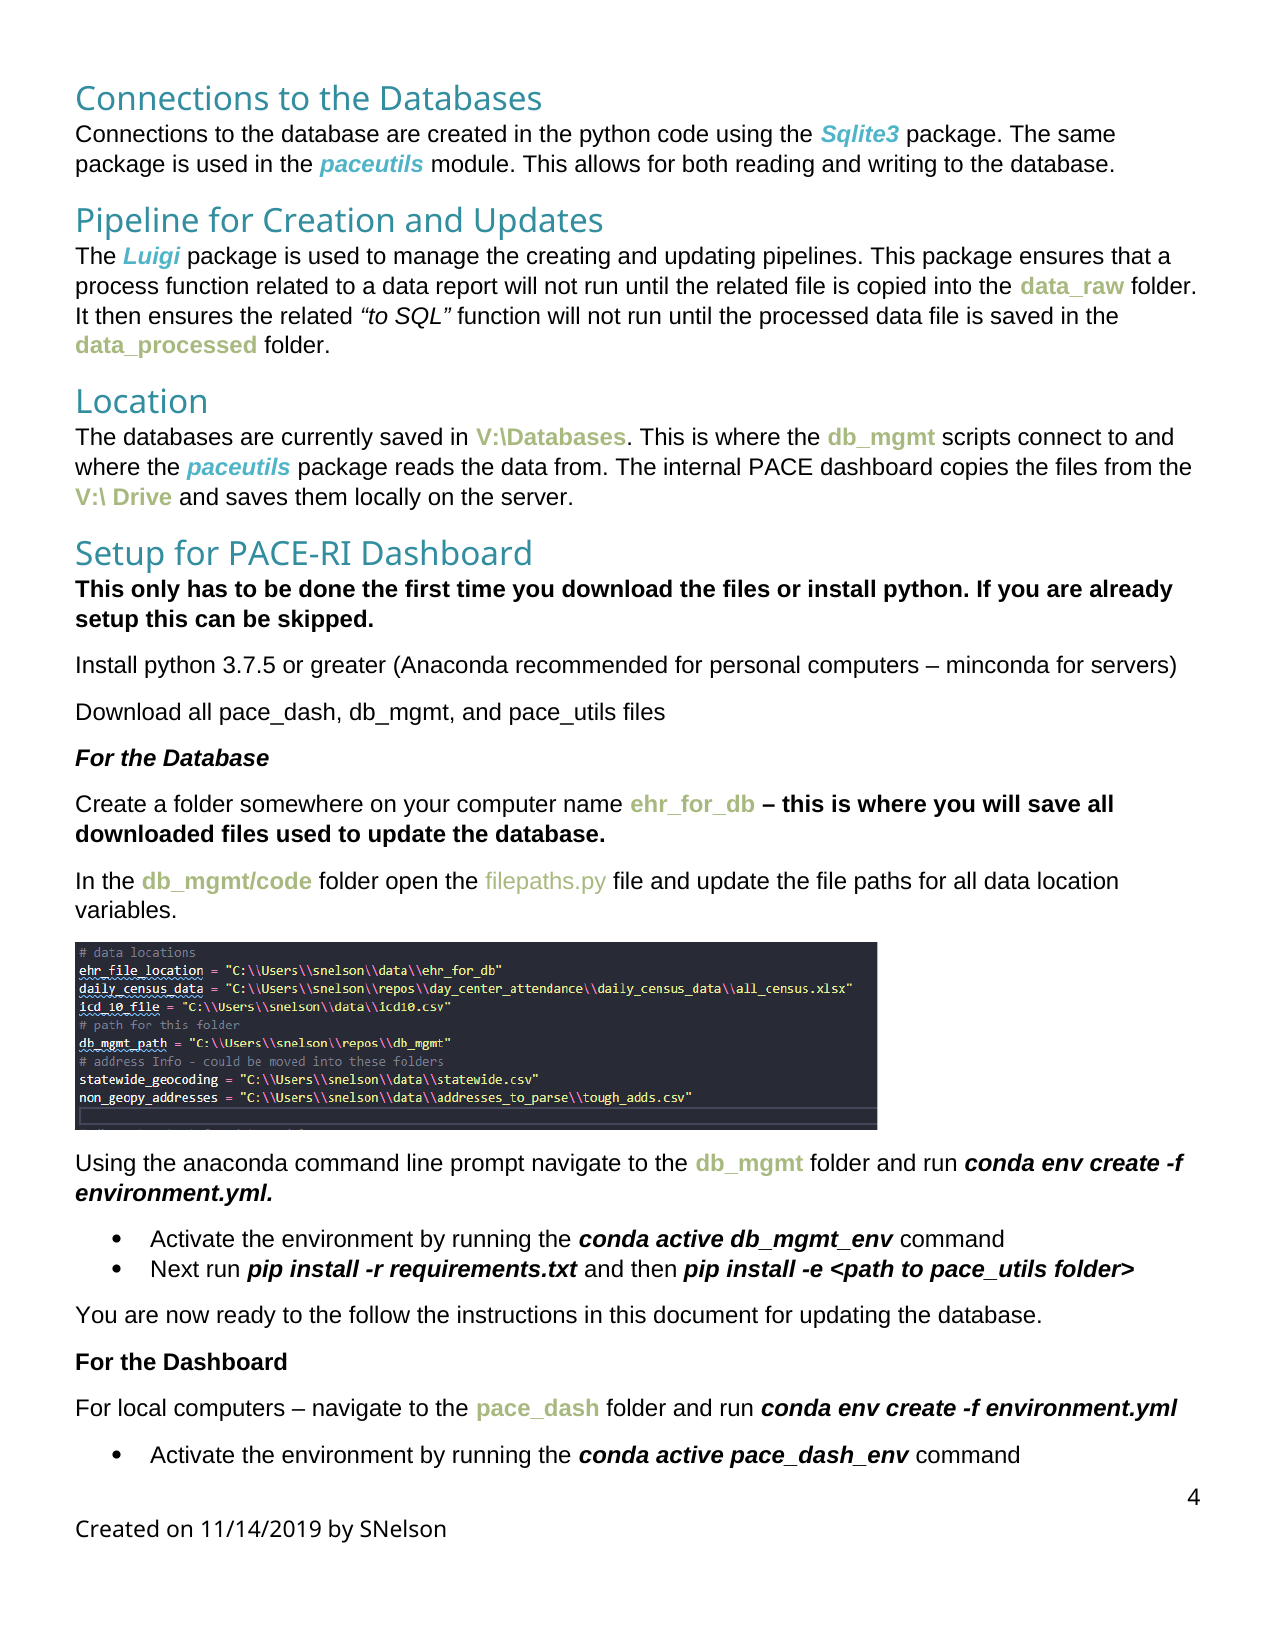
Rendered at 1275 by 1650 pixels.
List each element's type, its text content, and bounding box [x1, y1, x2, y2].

text Download all pace_dash, db_mgmt, and pace_utils files [75, 697, 1200, 725]
list Activate the environment by running the conda active pace_dash_env command [112, 1441, 1200, 1468]
picture [75, 942, 878, 1130]
text The Luigi package is used to manage the creating and updating pipelines. This package ensures that a process function related to a data report will not run until the related file is copied into the data_raw folder. It then ensures the related “to SQL” function will not run until the processed data file is saved in the data_processed folder. [75, 242, 1200, 359]
text The databases are currently saved in V:\Databases. This is where the db_mgmt scripts connect to and where the paceutils package reads the data from. The internal PACE dashboard copies the files from the V:\ Drive and saves them locally on the server. [75, 423, 1200, 511]
subtitle Connections to the Databases [75, 75, 1200, 120]
subtitle Pipeline for Creation and Updates [75, 197, 1200, 242]
text Create a folder somewhere on your computer name ehr_for_db – this is where you will save all downloaded files used to update the database. [75, 790, 1200, 848]
subtitle Setup for PACE-RI Dashboard [75, 529, 1200, 575]
text For the Dashboard [75, 1348, 1200, 1375]
text For local computers – navigate to the pace_dash folder and run conda env create -f environment.yml [75, 1394, 1200, 1422]
text Using the anaconda command line prompt navigate to the db_mgmt folder and run conda env create -f environment.yml. [75, 1149, 1200, 1206]
text You are now ready to the follow the instructions in this document for updating the database. [75, 1301, 1200, 1329]
text In the db_mgmt/code folder open the filepaths.py file and update the file paths for all data location variables. [75, 867, 1200, 924]
list Activate the environment by running the conda active db_mgmt_env command [112, 1225, 1200, 1252]
text This only has to be done the first time you download the files or install python. If you are already setup this can be skipped. [75, 575, 1200, 632]
text Connections to the database are created in the python code using the Sqlite3 package. The same package is used in the paceutils module. This allows for both reading and writing to the database. [75, 120, 1200, 178]
subtitle Location [75, 378, 1200, 423]
list Next run pip install -r requirements.txt and then pip install -e <path to pace_utils folder> [112, 1255, 1200, 1282]
text For the Database [75, 744, 1200, 772]
text Install python 3.7.5 or greater (Anaconda recommended for personal computers – minconda for servers) [75, 651, 1200, 679]
